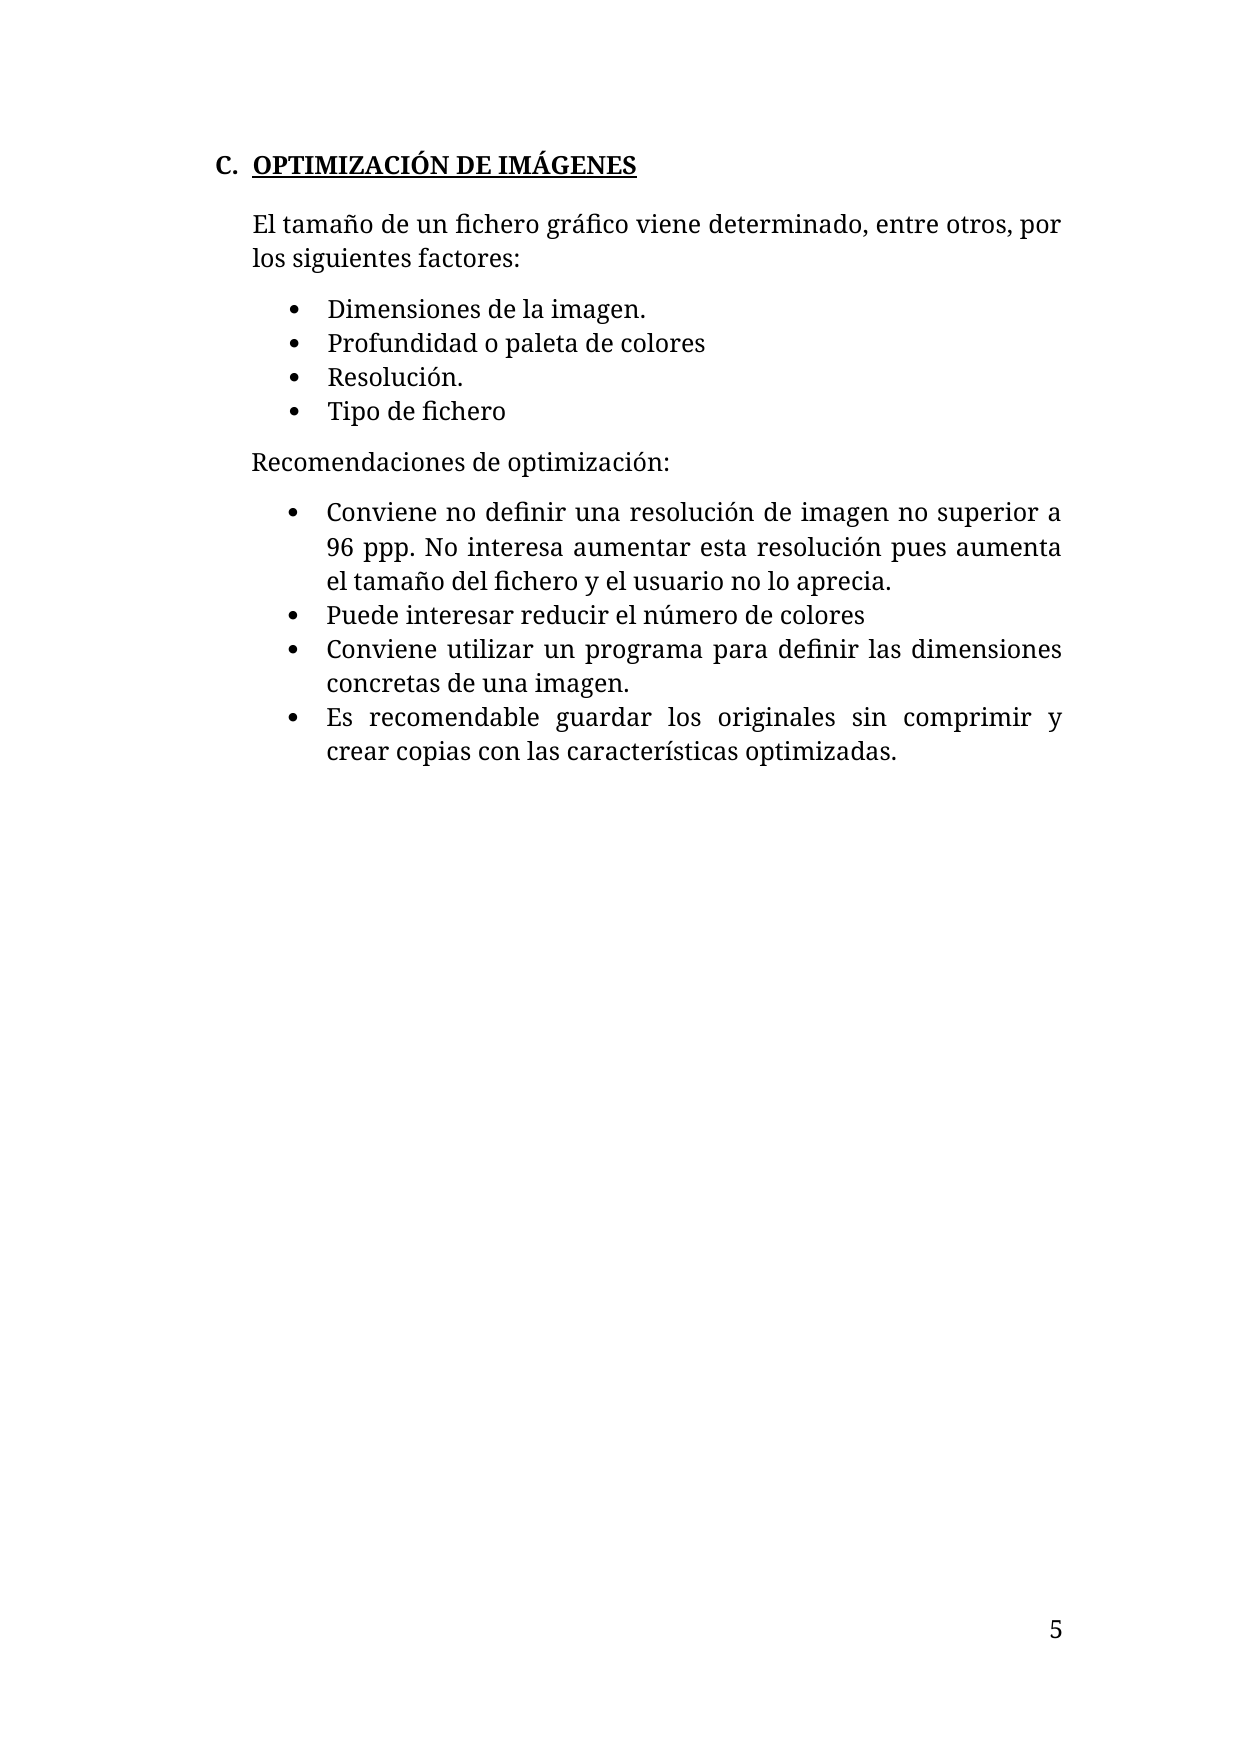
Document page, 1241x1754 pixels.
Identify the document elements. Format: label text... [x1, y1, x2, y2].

list Resolución. [290, 359, 1063, 394]
text El tamaño de un fichero gráfico viene determinado, entre otros, por los siguientes factores: [252, 207, 1063, 275]
text Recomendaciones de optimización: [251, 444, 1063, 478]
list Puede interesar reducir el número de colores [288, 597, 1063, 631]
list Dimensiones de la imagen. [290, 291, 1063, 326]
list Conviene utilizar un programa para definir las dimensiones concretas de una imagen. [288, 631, 1063, 699]
list Conviene no definir una resolución de imagen no superior a 96 ppp. No interesa aumentar esta resolución pues aumenta el tamaño del fichero y el usuario no lo aprecia. [288, 495, 1063, 597]
list Profundidad o paleta de colores [290, 326, 1063, 359]
list Es recomendable guardar los originales sin comprimir y crear copias con las características optimizadas. [288, 699, 1063, 768]
list Tipo de fichero [290, 394, 1063, 428]
subtitle OPTIMIZACIÓN DE IMÁGENES [215, 148, 1063, 182]
